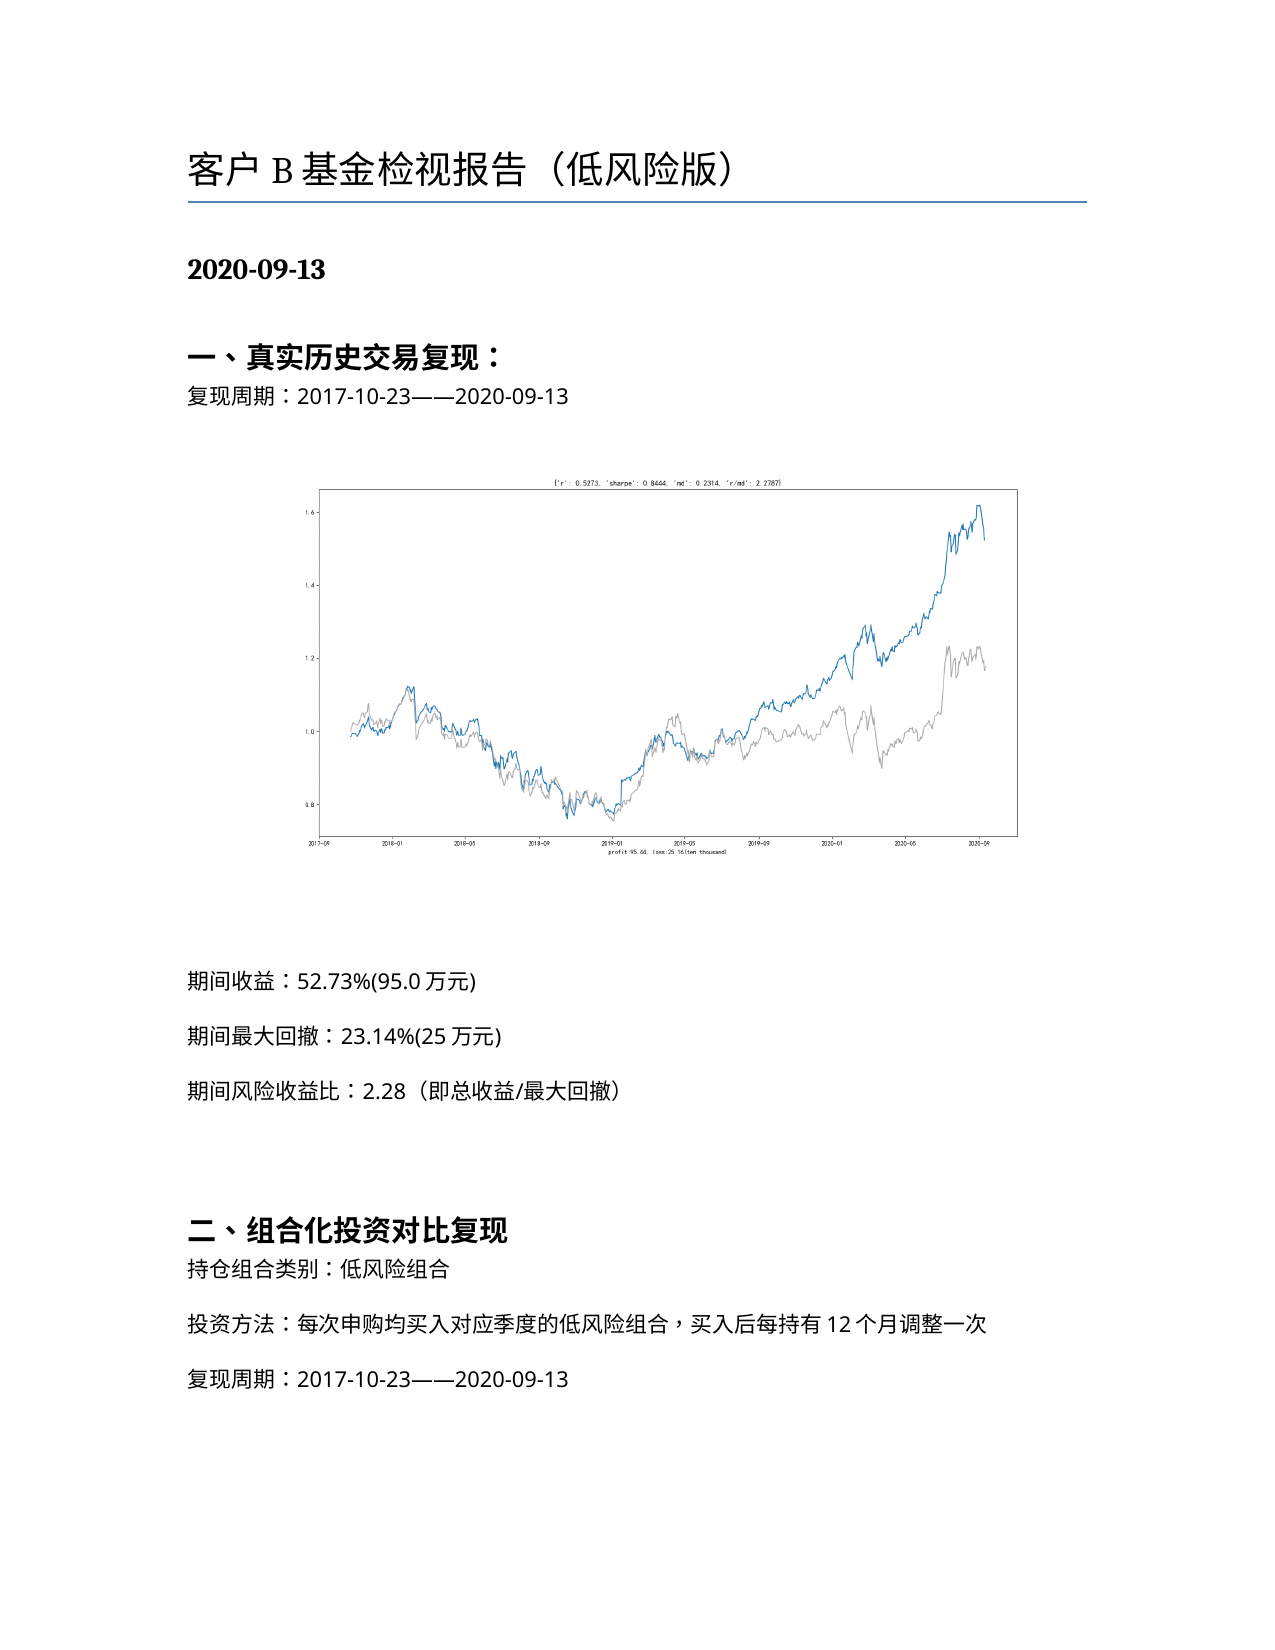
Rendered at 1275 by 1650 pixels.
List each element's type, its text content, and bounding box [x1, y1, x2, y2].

subtitle 一、真实历史交易复现： [187, 342, 1087, 376]
subtitle 2020-09-13 [187, 253, 1087, 287]
text 复现周期：2017-10-23——2020-09-13 [187, 1363, 1087, 1393]
text 投资方法：每次申购均买入对应季度的低风险组合，买入后每持有12个月调整一次 [187, 1308, 1087, 1338]
title 客户B基金检视报告（低风险版） [187, 150, 1087, 203]
subtitle 二、组合化投资对比复现 [187, 1215, 1087, 1248]
text 期间风险收益比：2.28（即总收益/最大回撤） [187, 1076, 1087, 1106]
text 期间最大回撤：23.14%(25万元) [187, 1021, 1087, 1051]
text 持仓组合类别：低风险组合 [187, 1253, 1087, 1283]
text 期间收益：52.73%(95.0万元) [187, 966, 1087, 996]
text 复现周期：2017-10-23——2020-09-13 [187, 381, 1087, 410]
picture [206, 435, 1107, 886]
